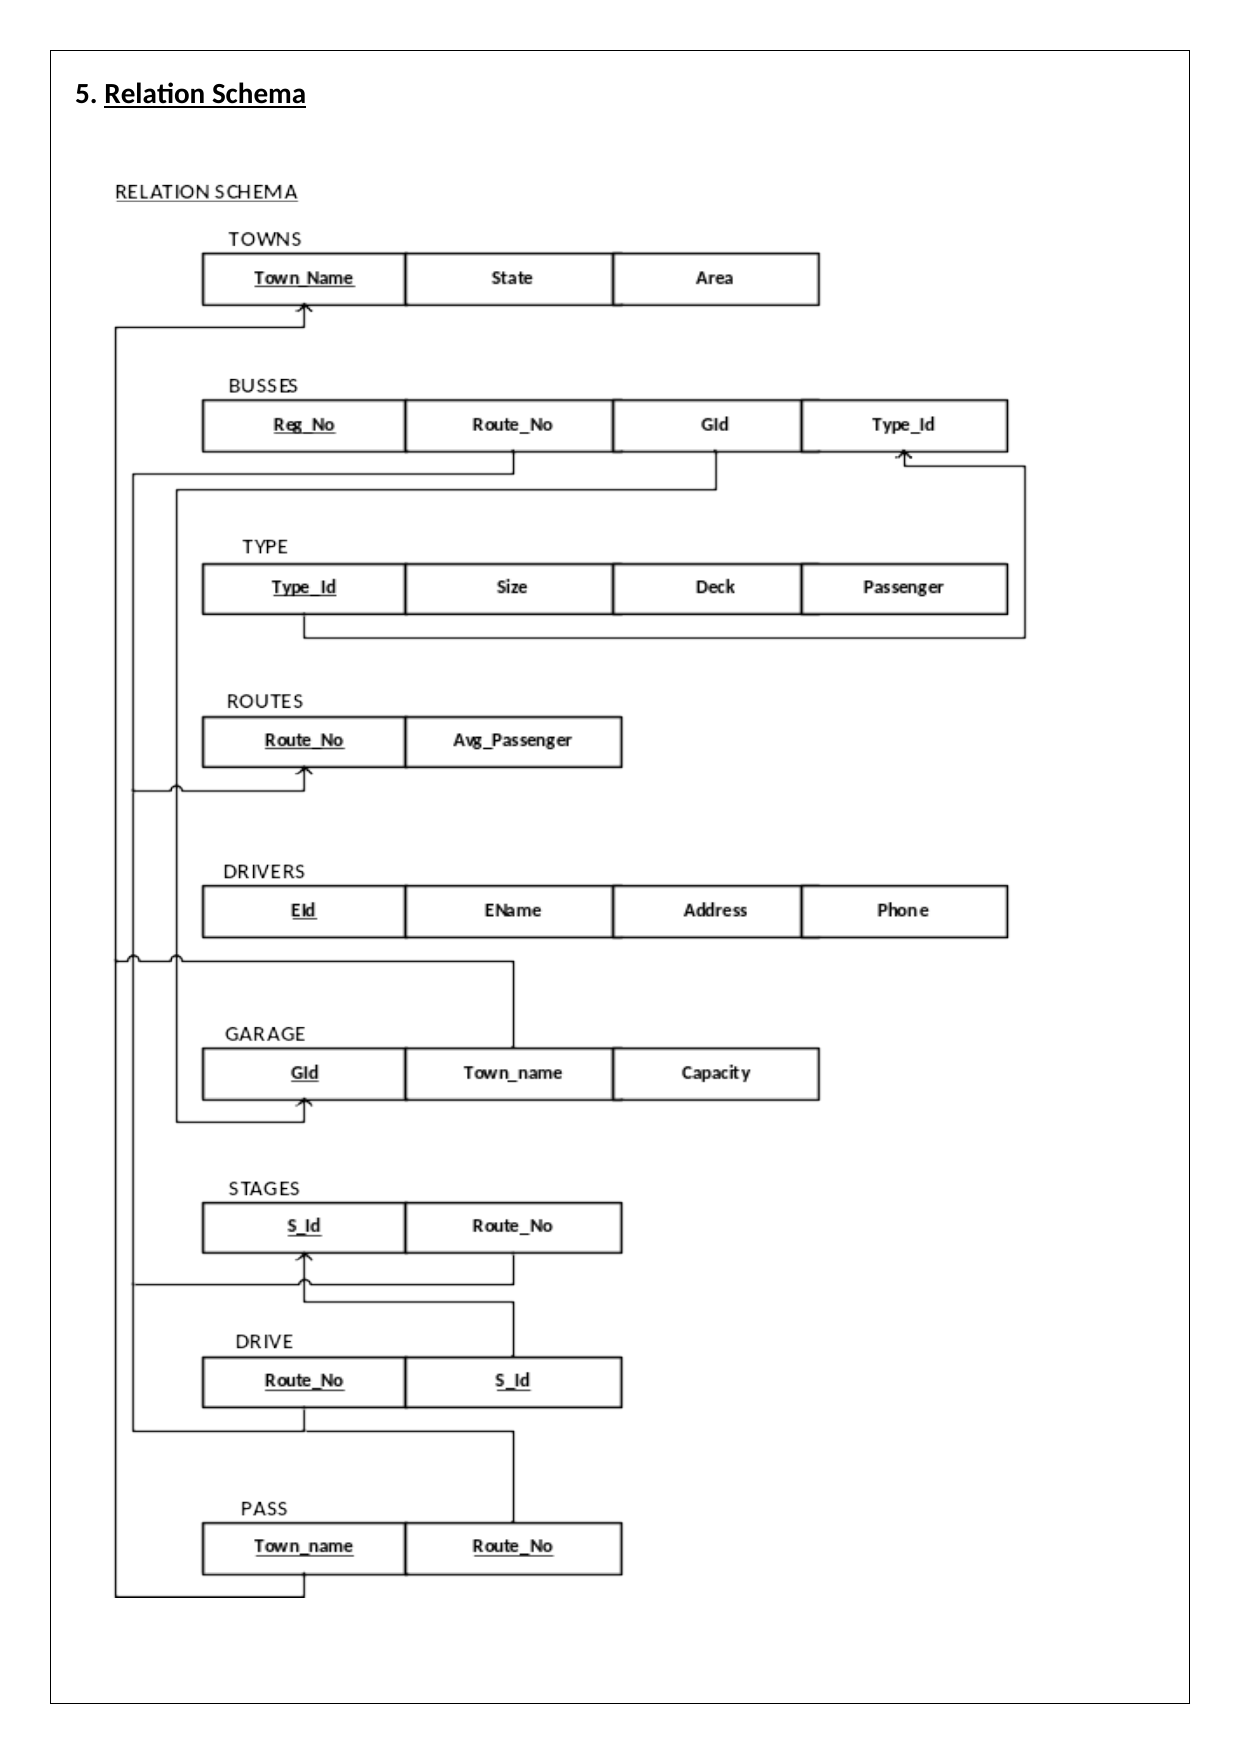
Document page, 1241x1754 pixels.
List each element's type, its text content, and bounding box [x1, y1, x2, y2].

text 5. Relation Schema [75, 76, 1164, 111]
